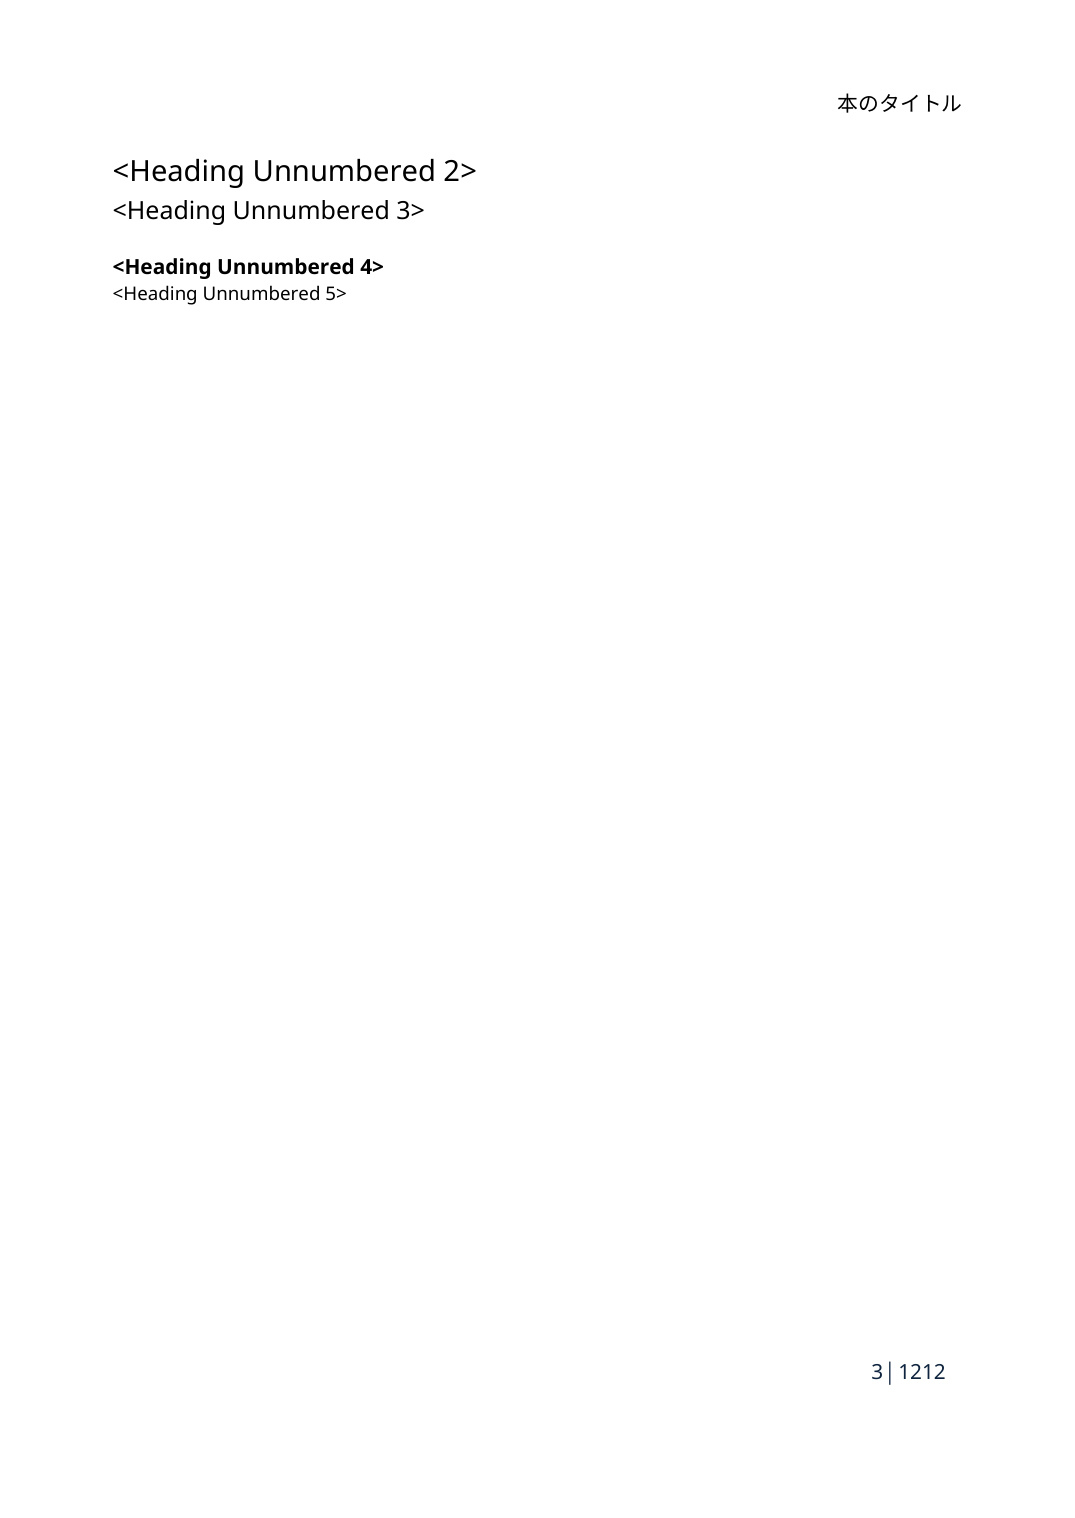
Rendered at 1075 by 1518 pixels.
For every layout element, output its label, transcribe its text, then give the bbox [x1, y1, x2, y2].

subtitle <Heading Unnumbered 5> [112, 280, 962, 306]
subtitle <Heading Unnumbered 3> [112, 193, 962, 227]
subtitle <Heading Unnumbered 2> [112, 150, 962, 190]
subtitle <Heading Unnumbered 4> [112, 252, 962, 280]
